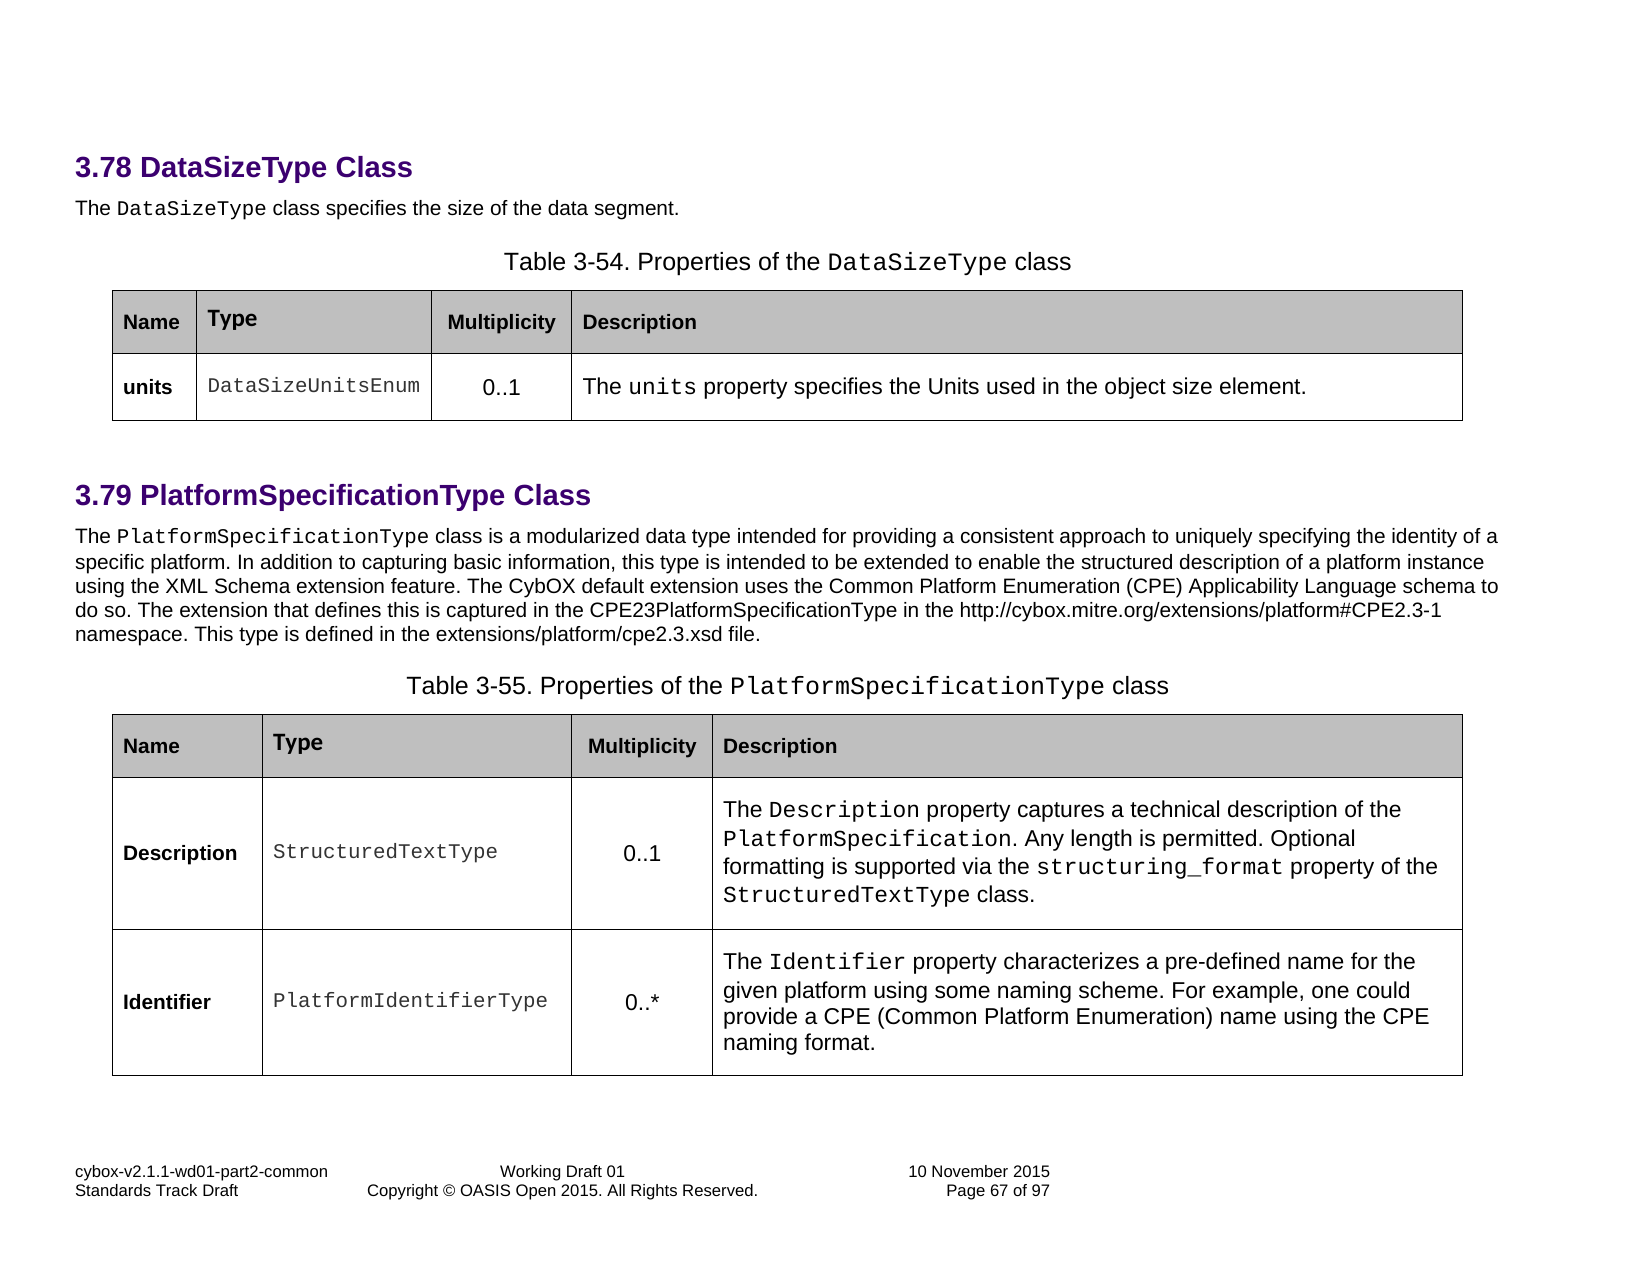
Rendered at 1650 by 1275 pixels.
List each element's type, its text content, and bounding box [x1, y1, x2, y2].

subtitle PlatformSpecificationType Class [75, 478, 1500, 512]
table_cell 0..1 [432, 354, 571, 420]
table_header Multiplicity [432, 291, 571, 353]
table_cell PlatformIdentifierType [263, 930, 571, 1074]
table_header Name [113, 715, 262, 777]
table_cell The units property specifies the Units used in the object size element. [572, 354, 1462, 420]
text The DataSizeType class specifies the size of the data segment. [75, 196, 1500, 222]
table_cell Identifier [113, 930, 262, 1074]
table_cell 0..1 [572, 778, 712, 928]
subtitle DataSizeType Class [75, 150, 1500, 183]
table_header Multiplicity [572, 715, 712, 777]
table_cell StructuredTextType [263, 778, 571, 928]
text The PlatformSpecificationType class is a modularized data type intended for providing a consistent approach to uniquely specifying the identity of a specific platform. In addition to capturing basic information, this type is intended to be extended to enable the structured description of a platform instance using the XML Schema extension feature. The CybOX default extension uses the Common Platform Enumeration (CPE) Applicability Language schema to do so. The extension that defines this is captured in the CPE23PlatformSpecificationType in the http://cybox.mitre.org/extensions/platform#CPE2.3-1 namespace. This type is defined in the extensions/platform/cpe2.3.xsd file. [75, 524, 1500, 646]
table_header Description [572, 291, 1462, 353]
table_cell 0..* [572, 930, 712, 1074]
table_header Type [263, 715, 571, 777]
table_header Description [713, 715, 1462, 777]
table_header Name [113, 291, 196, 353]
table_cell The Description property captures a technical description of the PlatformSpecification. Any length is permitted. Optional formatting is supported via the structuring_format property of the StructuredTextType class. [713, 778, 1462, 928]
table_cell Description [113, 778, 262, 928]
table_cell units [113, 354, 196, 420]
table_cell The Identifier property characterizes a pre-defined name for the given platform using some naming scheme. For example, one could provide a CPE (Common Platform Enumeration) name using the CPE naming format. [713, 930, 1462, 1074]
table_header Type [197, 291, 431, 353]
table_cell DataSizeUnitsEnum [197, 354, 431, 420]
